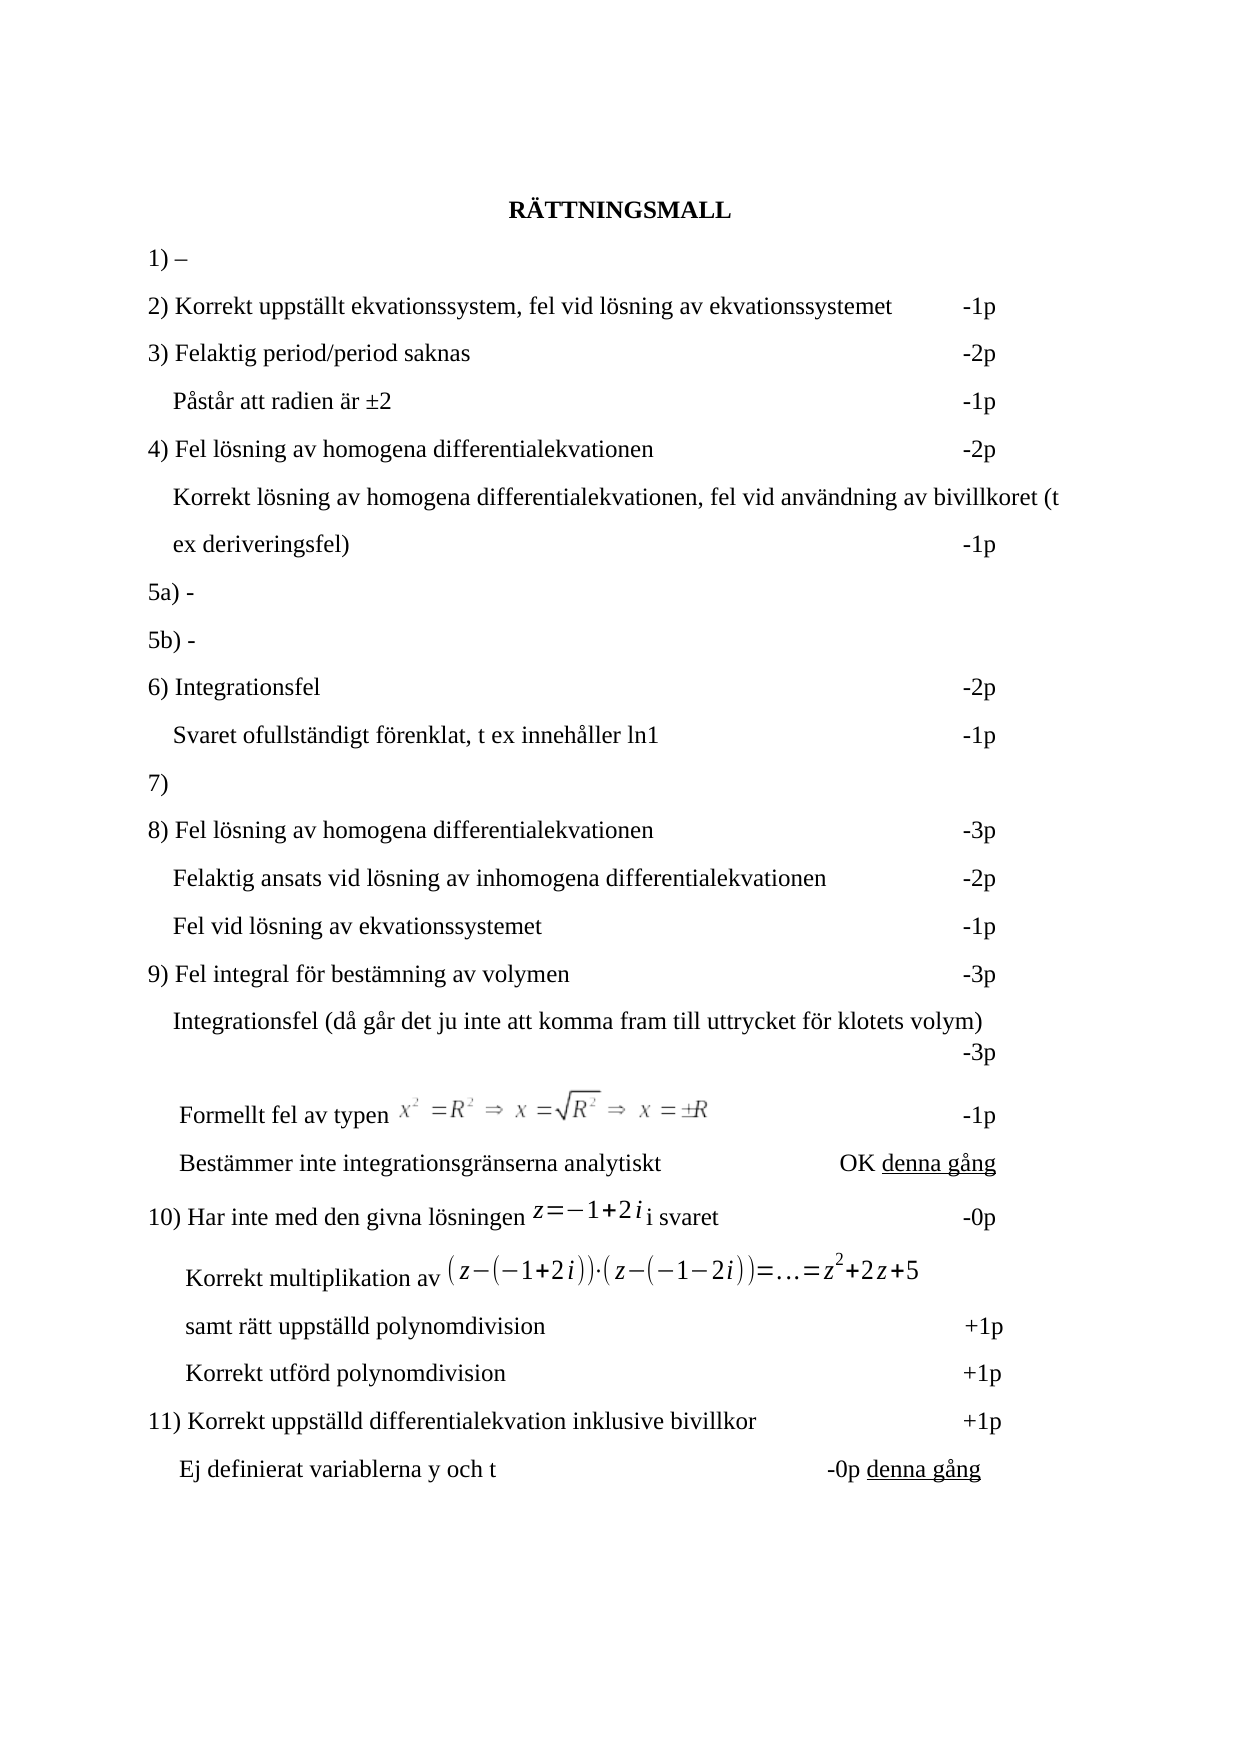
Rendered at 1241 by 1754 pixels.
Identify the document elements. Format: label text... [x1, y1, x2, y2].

text 3) Felaktig period/period saknas -2p [148, 338, 1093, 367]
text 7) [148, 768, 1093, 797]
text 10) Har inte med den givna lösningen i svaret -0p [148, 1196, 1093, 1230]
text ex deriveringsfel) -1p [148, 529, 1093, 558]
text Integrationsfel (då går det ju inte att komma fram till uttrycket för klotets volym) -3p [148, 1006, 1093, 1066]
text 8) Fel lösning av homogena differentialekvationen -3p [148, 816, 1093, 844]
text 6) Integrationsfel -2p [148, 672, 1093, 701]
text Felaktig ansats vid lösning av inhomogena differentialekvationen -2p [148, 863, 1093, 892]
text Korrekt utförd polynomdivision +1p [148, 1358, 1093, 1387]
text 4) Fel lösning av homogena differentialekvationen -2p [148, 434, 1093, 463]
text 9) Fel integral för bestämning av volymen -3p [148, 959, 1093, 987]
text 5a) - [148, 577, 1093, 606]
text 2) Korrekt uppställt ekvationssystem, fel vid lösning av ekvationssystemet -1p [148, 291, 1093, 319]
text Korrekt multiplikation av [148, 1249, 1093, 1292]
text Bestämmer inte integrationsgränserna analytiskt OK denna gång [148, 1148, 1093, 1177]
text Formellt fel av typen -1p [148, 1085, 1093, 1129]
text samt rätt uppställd polynomdivision +1p [148, 1311, 1093, 1339]
text Påstår att radien är ±2 -1p [148, 386, 1093, 415]
text Svaret ofullständigt förenklat, t ex innehåller ln1 -1p [148, 720, 1093, 749]
text RÄTTNINGSMALL [148, 195, 1093, 224]
text Fel vid lösning av ekvationssystemet -1p [148, 911, 1093, 940]
text Korrekt lösning av homogena differentialekvationen, fel vid användning av bivillkoret (t [148, 482, 1093, 510]
text 1) – [148, 243, 1093, 272]
text 11) Korrekt uppställd differentialekvation inklusive bivillkor +1p [148, 1406, 1093, 1435]
text Ej definierat variablerna y och t -0p denna gång [148, 1454, 1093, 1483]
text 5b) - [148, 625, 1093, 653]
